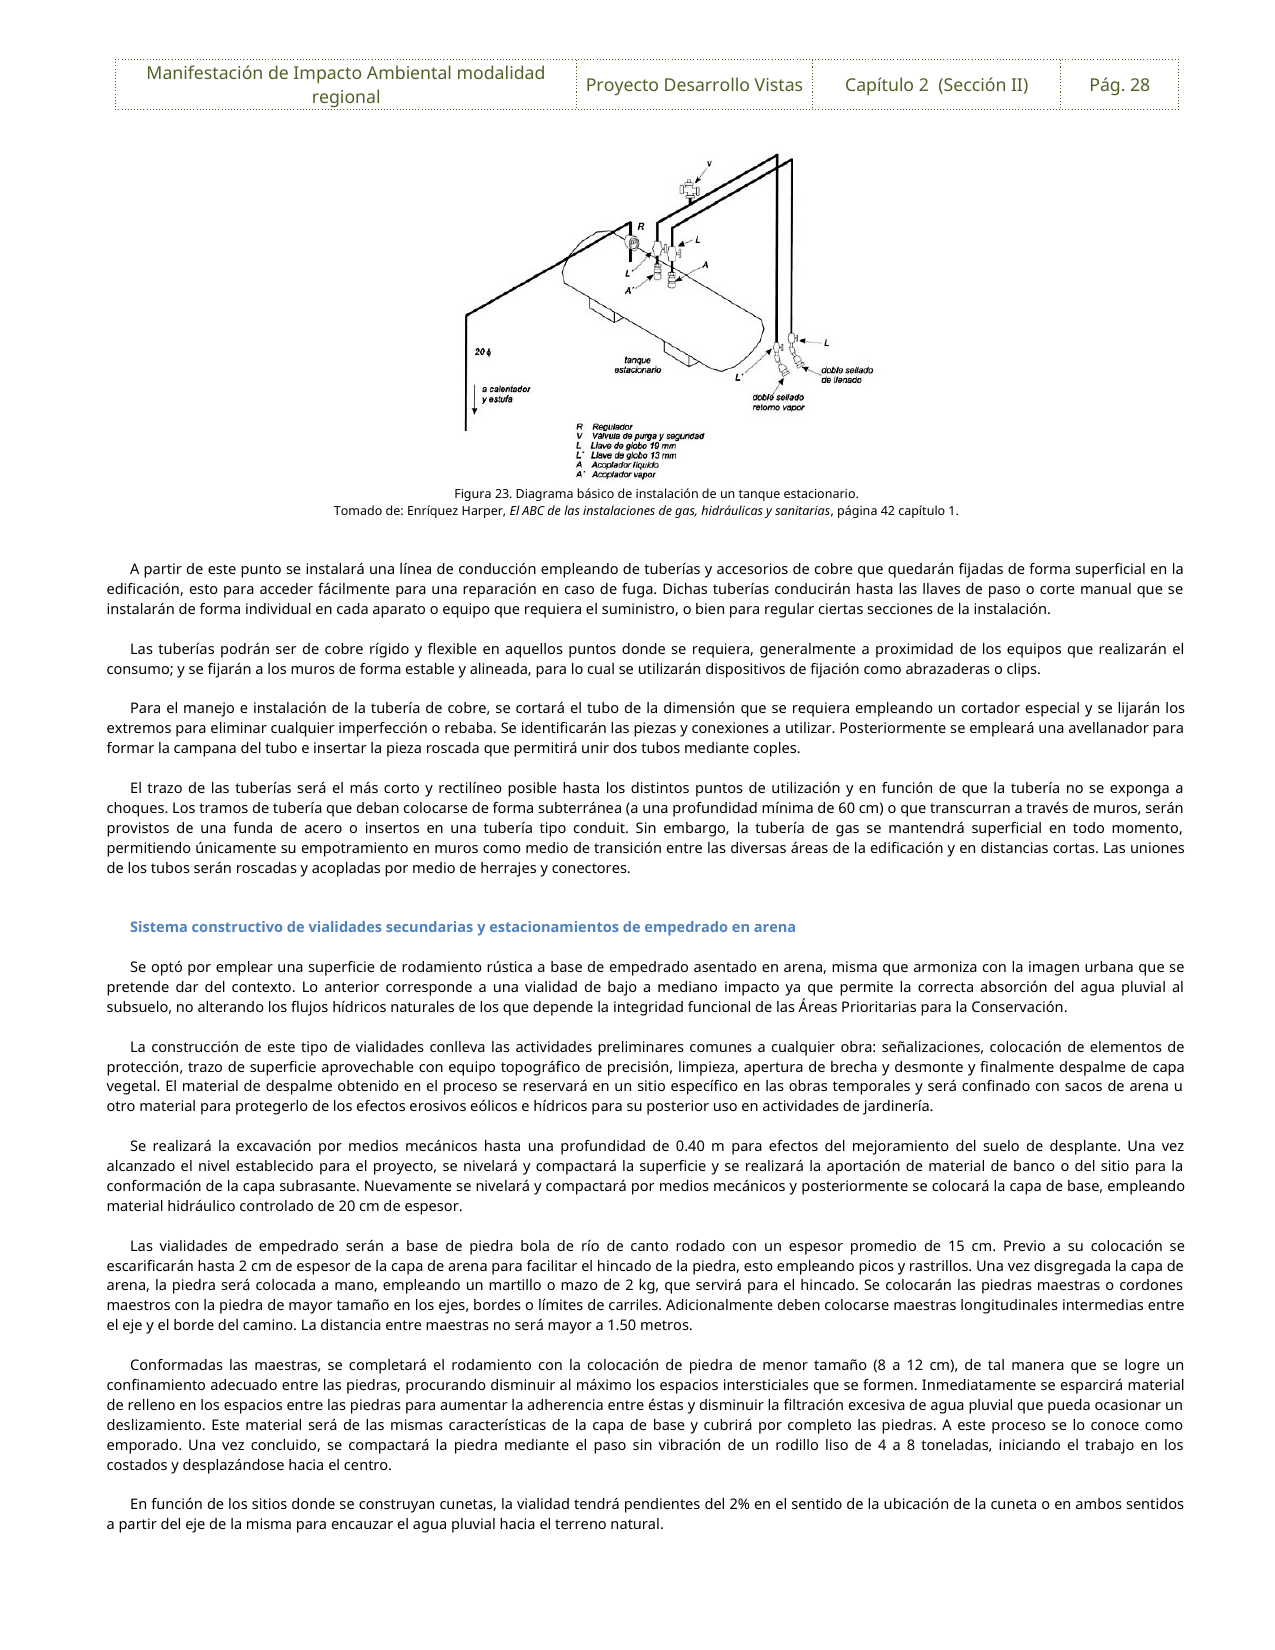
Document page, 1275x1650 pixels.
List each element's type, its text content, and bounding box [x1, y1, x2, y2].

text Las tuberías podrán ser de cobre rígido y flexible en aquellos puntos donde se requiera, generalmente a proximidad de los equipos que realizarán el consumo; y se fijarán a los muros de forma estable y alineada, para lo cual se utilizarán dispositivos de fijación como abrazaderas o clips. [106, 638, 1186, 678]
text El trazo de las tuberías será el más corto y rectilíneo posible hasta los distintos puntos de utilización y en función de que la tubería no se exponga a choques. Los tramos de tubería que deban colocarse de forma subterránea (a una profundidad mínima de 60 cm) o que transcurran a través de muros, serán provistos de una funda de acero o insertos en una tubería tipo conduit. Sin embargo, la tubería de gas se mantendrá superficial en todo momento, permitiendo únicamente su empotramiento en muros como medio de transición entre las diversas áreas de la edificación y en distancias cortas. Las uniones de los tubos serán roscadas y acopladas por medio de herrajes y conectores. [106, 778, 1186, 877]
text Para el manejo e instalación de la tubería de cobre, se cortará el tubo de la dimensión que se requiera empleando un cortador especial y se lijarán los extremos para eliminar cualquier imperfección o rebaba. Se identificarán las piezas y conexiones a utilizar. Posteriormente se empleará una avellanador para formar la campana del tubo e insertar la pieza roscada que permitirá unir dos tubos mediante coples. [106, 698, 1186, 758]
text En función de los sitios donde se construyan cunetas, la vialidad tendrá pendientes del 2% en el sentido de la ubicación de la cuneta o en ambos sentidos a partir del eje de la misma para encauzar el agua pluvial hacia el terreno natural. [106, 1494, 1186, 1534]
text Figura 23. Diagrama básico de instalación de un tanque estacionario. Tomado de: Enríquez Harper, El ABC de las instalaciones de gas, hidráulicas y sanitarias, página 42 capítulo 1. [106, 485, 1186, 519]
subtitle Sistema constructivo de vialidades secundarias y estacionamientos de empedrado en arena [130, 917, 1186, 937]
text Se realizará la excavación por medios mecánicos hasta una profundidad de 0.40 m para efectos del mejoramiento del suelo de desplante. Una vez alcanzado el nivel establecido para el proyecto, se nivelará y compactará la superficie y se realizará la aportación de material de banco o del sitio para la conformación de la capa subrasante. Nuevamente se nivelará y compactará por medios mecánicos y posteriormente se colocará la capa de base, empleando material hidráulico controlado de 20 cm de espesor. [106, 1136, 1186, 1216]
text Las vialidades de empedrado serán a base de piedra bola de río de canto rodado con un espesor promedio de 15 cm. Previo a su colocación se escarificarán hasta 2 cm de espesor de la capa de arena para facilitar el hincado de la piedra, esto empleando picos y rastrillos. Una vez disgregada la capa de arena, la piedra será colocada a mano, empleando un martillo o mazo de 2 kg, que servirá para el hincado. Se colocarán las piedras maestras o cordones maestros con la piedra de mayor tamaño en los ejes, bordes o límites de carriles. Adicionalmente deben colocarse maestras longitudinales intermedias entre el eje y el borde del camino. La distancia entre maestras no será mayor a 1.50 metros. [106, 1235, 1186, 1335]
text Conformadas las maestras, se completará el rodamiento con la colocación de piedra de menor tamaño (8 a 12 cm), de tal manera que se logre un confinamiento adecuado entre las piedras, procurando disminuir al máximo los espacios intersticiales que se formen. Inmediatamente se esparcirá material de relleno en los espacios entre las piedras para aumentar la adherencia entre éstas y disminuir la filtración excesiva de agua pluvial que pueda ocasionar un deslizamiento. Este material será de las mismas características de la capa de base y cubrirá por completo las piedras. A este proceso se lo conoce como emporado. Una vez concluido, se compactará la piedra mediante el paso sin vibración de un rodillo liso de 4 a 8 toneladas, iniciando el trabajo en los costados y desplazándose hacia el centro. [106, 1355, 1186, 1474]
text La construcción de este tipo de vialidades conlleva las actividades preliminares comunes a cualquier obra: señalizaciones, colocación de elementos de protección, trazo de superficie aprovechable con equipo topográfico de precisión, limpieza, apertura de brecha y desmonte y finalmente despalme de capa vegetal. El material de despalme obtenido en el proceso se reservará en un sitio específico en las obras temporales y será confinado con sacos de arena u otro material para protegerlo de los efectos erosivos eólicos e hídricos para su posterior uso en actividades de jardinería. [106, 1036, 1186, 1116]
text A partir de este punto se instalará una línea de conducción empleando de tuberías y accesorios de cobre que quedarán fijadas de forma superficial en la edificación, esto para acceder fácilmente para una reparación en caso de fuga. Dichas tuberías conducirán hasta las llaves de paso o corte manual que se instalarán de forma individual en cada aparato o equipo que requiera el suministro, o bien para regular ciertas secciones de la instalación. [106, 559, 1186, 619]
picture [435, 147, 882, 485]
text Se optó por emplear una superficie de rodamiento rústica a base de empedrado asentado en arena, misma que armoniza con la imagen urbana que se pretende dar del contexto. Lo anterior corresponde a una vialidad de bajo a mediano impacto ya que permite la correcta absorción del agua pluvial al subsuelo, no alterando los flujos hídricos naturales de los que depende la integridad funcional de las Áreas Prioritarias para la Conservación. [106, 957, 1186, 1017]
